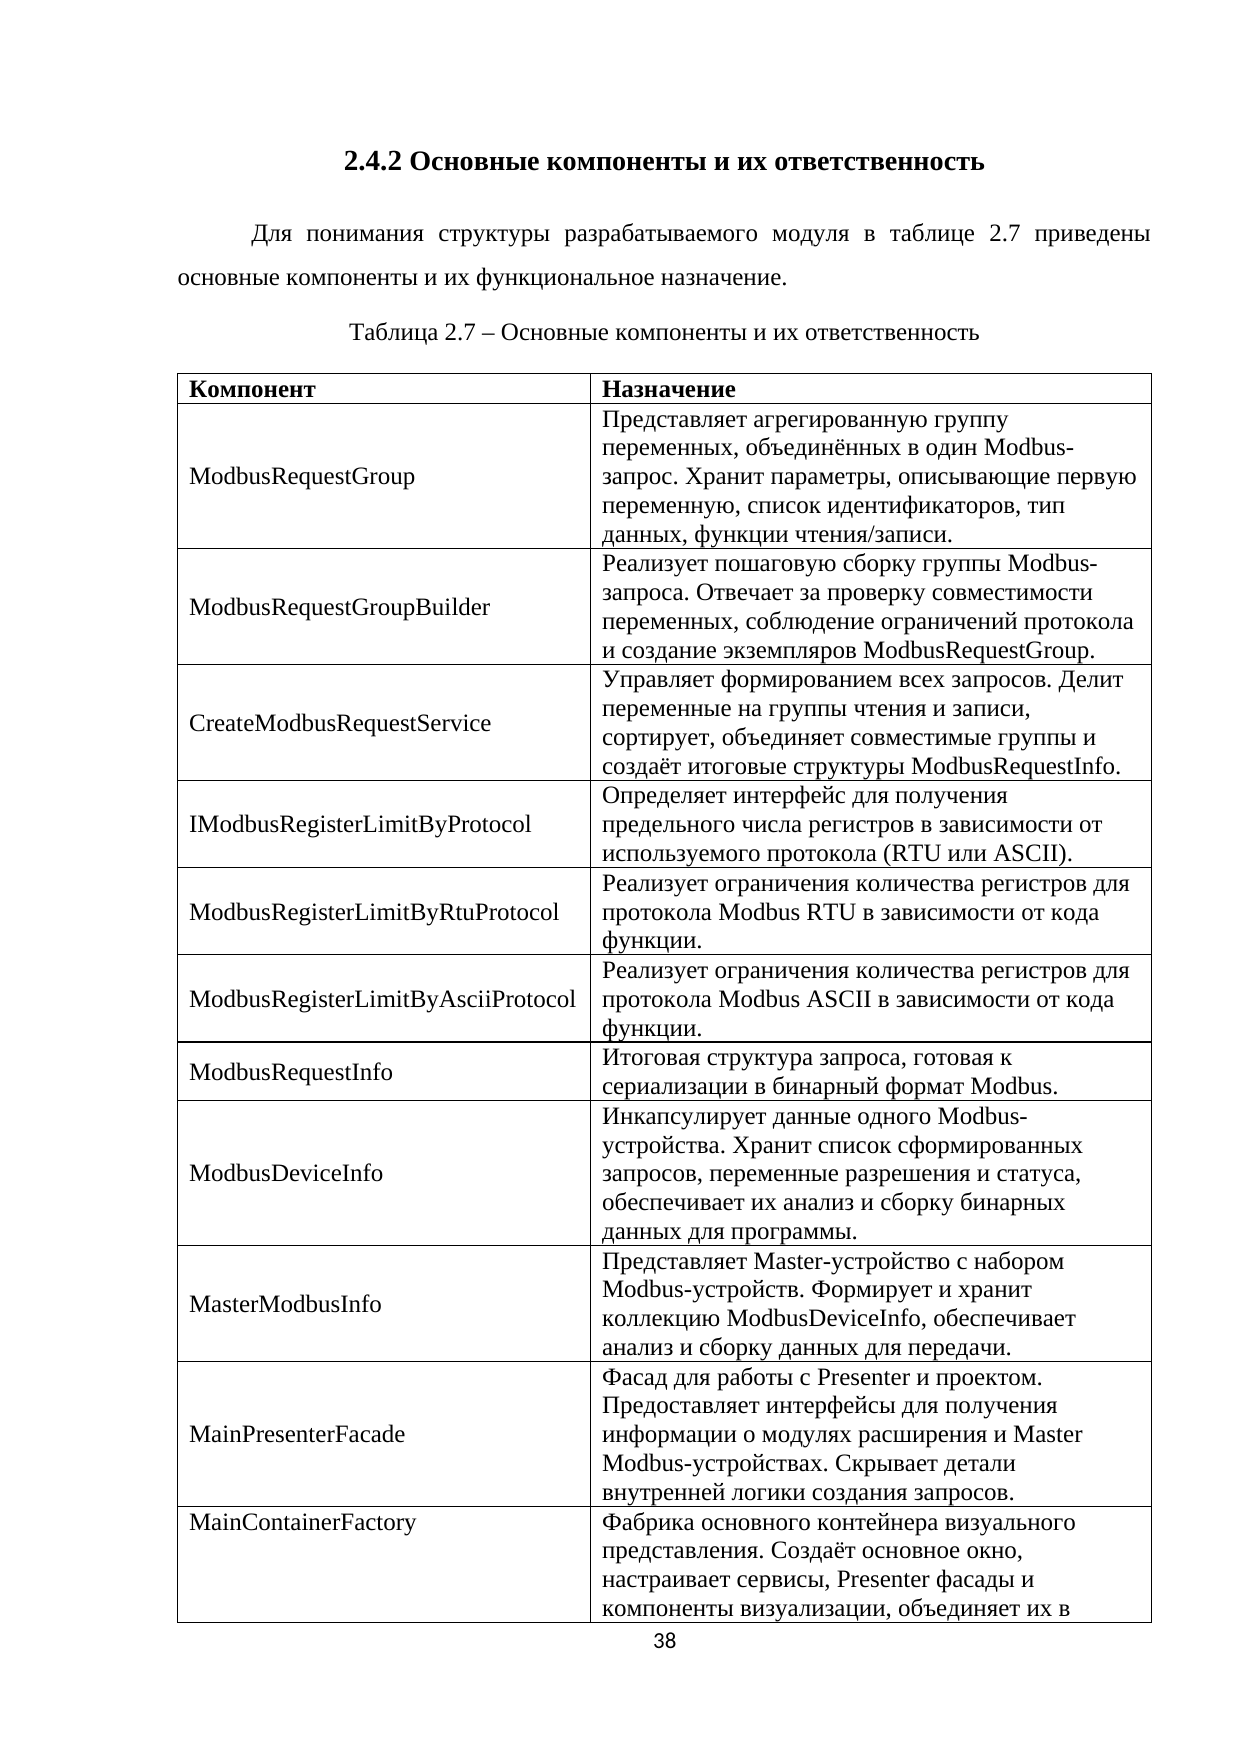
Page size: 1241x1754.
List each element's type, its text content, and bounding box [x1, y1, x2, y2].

table_cell CreateModbusRequestService [178, 665, 590, 779]
table_cell Управляет формированием всех запросов. Делит переменные на группы чтения и записи, сортирует, объединяет совместимые группы и создаёт итоговые структуры ModbusRequestInfo. [591, 665, 1151, 779]
table_cell Реализует ограничения количества регистров для протокола Modbus ASCII в зависимости от кода функции. [591, 955, 1151, 1041]
table_cell Инкапсулирует данные одного Modbus-устройства. Хранит список сформированных запросов, переменные разрешения и статуса, обеспечивает их анализ и сборку бинарных данных для программы. [591, 1101, 1151, 1245]
table_cell Итоговая структура запроса, готовая к сериализации в бинарный формат Modbus. [591, 1043, 1151, 1100]
table_cell ModbusRegisterLimitByAsciiProtocol [178, 955, 590, 1041]
table_cell ModbusRequestGroup [178, 404, 590, 547]
table_cell MasterModbusInfo [178, 1246, 590, 1361]
table_cell ModbusDeviceInfo [178, 1101, 590, 1245]
table_cell IModbusRegisterLimitByProtocol [178, 781, 590, 867]
subtitle 2.4.2 Основные компоненты и их ответственность [177, 143, 1152, 177]
table_header Назначение [591, 374, 1151, 403]
table_header Компонент [178, 374, 590, 403]
table_cell Реализует пошаговую сборку группы Modbus-запроса. Отвечает за проверку совместимости переменных, соблюдение ограничений протокола и создание экземпляров ModbusRequestGroup. [591, 549, 1151, 663]
table_cell ModbusRegisterLimitByRtuProtocol [178, 868, 590, 954]
table_cell Реализует ограничения количества регистров для протокола Modbus RTU в зависимости от кода функции. [591, 868, 1151, 954]
text Для понимания структуры разрабатываемого модуля в таблице 2.7 приведены основные компоненты и их функциональное назначение. [177, 218, 1152, 290]
table_cell Представляет Master-устройство с набором Modbus-устройств. Формирует и хранит коллекцию ModbusDeviceInfo, обеспечивает анализ и сборку данных для передачи. [591, 1246, 1151, 1361]
table_cell MainPresenterFacade [178, 1362, 590, 1506]
table_cell ModbusRequestGroupBuilder [178, 549, 590, 663]
table_cell Представляет агрегированную группу переменных, объединённых в один Modbus-запрос. Хранит параметры, описывающие первую переменную, список идентификаторов, тип данных, функции чтения/записи. [591, 404, 1151, 547]
table_cell ModbusRequestInfo [178, 1043, 590, 1100]
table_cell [591, 1507, 1151, 1622]
table_cell Определяет интерфейс для получения предельного числа регистров в зависимости от используемого протокола (RTU или ASCII). [591, 781, 1151, 867]
text Таблица 2.7 – Основные компоненты и их ответственность [177, 317, 1152, 346]
table_cell Фасад для работы с Presenter и проектом. Предоставляет интерфейсы для получения информации о модулях расширения и Master Modbus-устройствах. Скрывает детали внутренней логики создания запросов. [591, 1362, 1151, 1506]
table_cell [178, 1507, 590, 1622]
